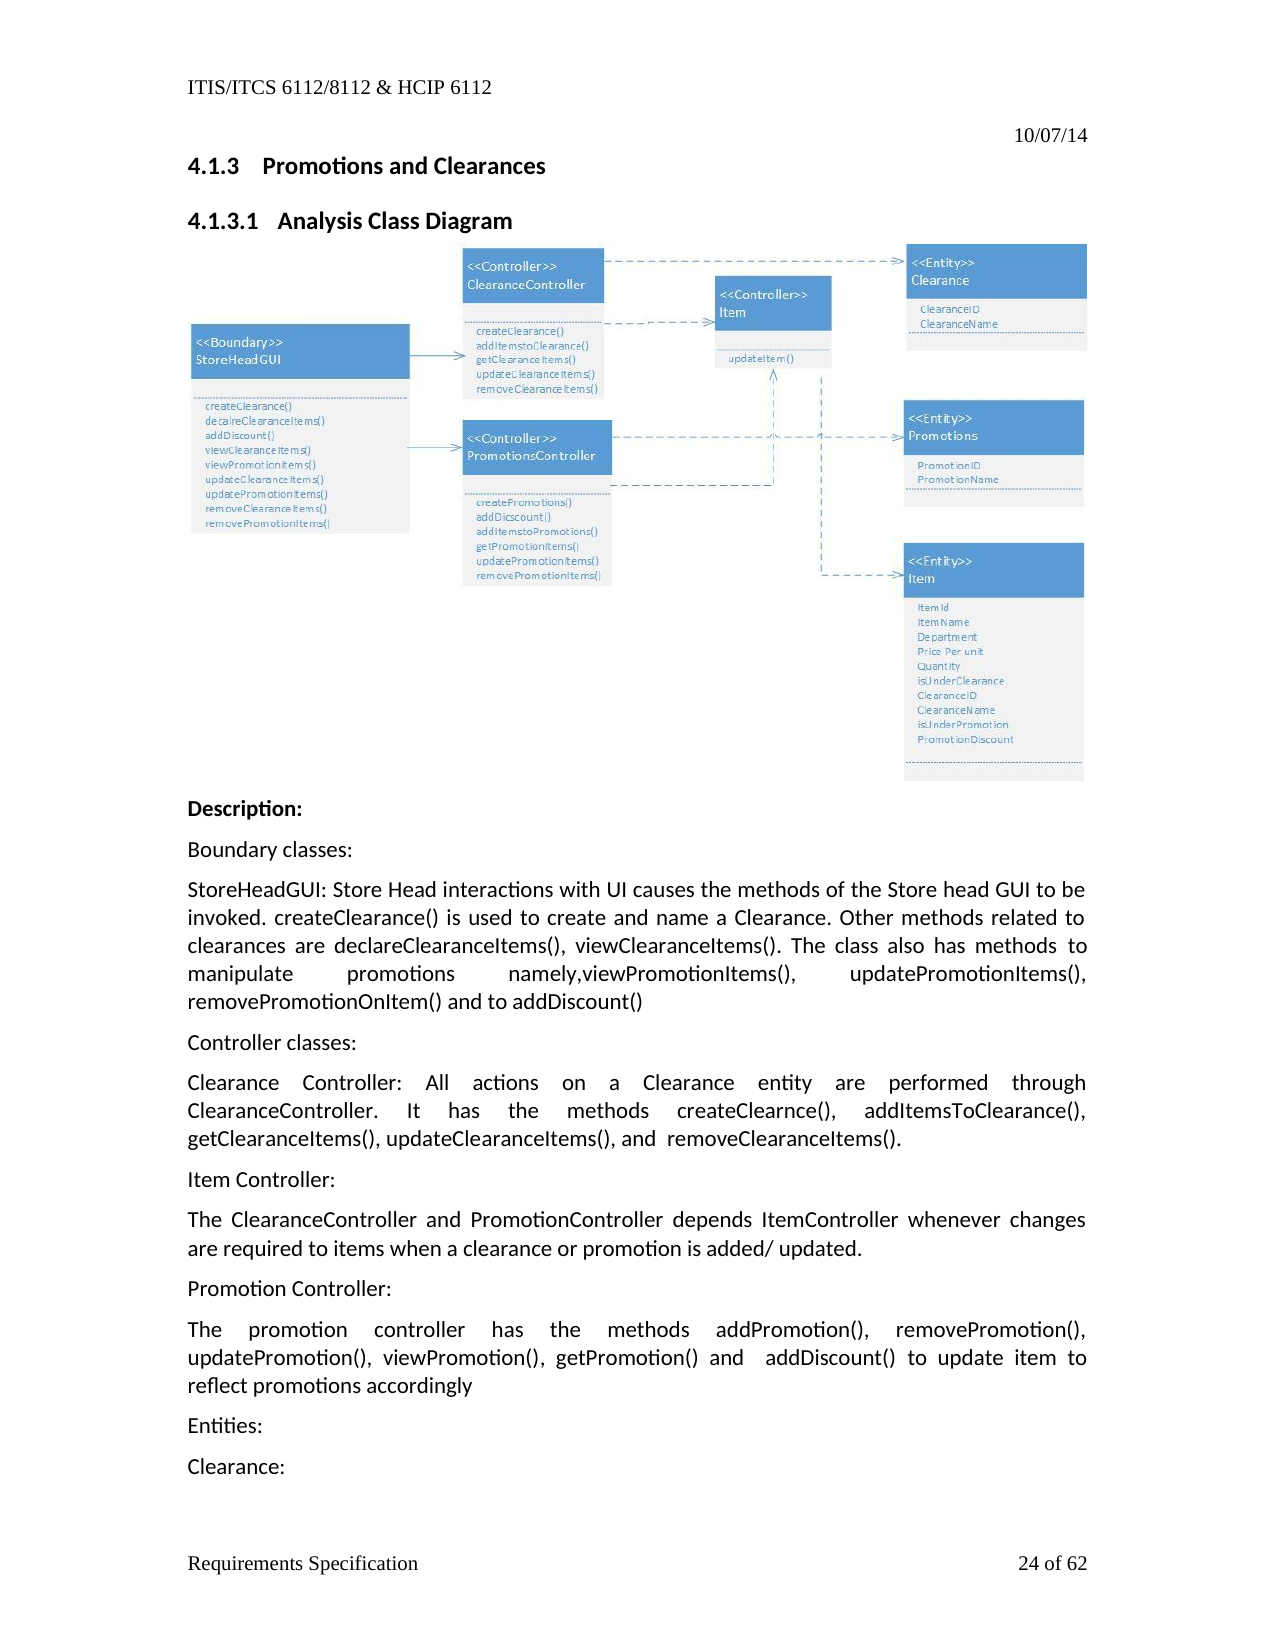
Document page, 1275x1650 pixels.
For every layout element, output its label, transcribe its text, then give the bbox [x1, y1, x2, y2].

text Promotion Controller: [187, 1274, 1087, 1302]
subtitle Promotions and Clearances [188, 150, 1087, 181]
text Clearance Controller: All actions on a Clearance entity are performed through ClearanceController. It has the methods createClearnce(), addItemsToClearance(), getClearanceItems(), updateClearanceItems(), and removeClearanceItems(). [187, 1068, 1087, 1153]
text The promotion controller has the methods addPromotion(), removePromotion(), updatePromotion(), viewPromotion(), getPromotion() and addDiscount() to update item to reflect promotions accordingly [187, 1315, 1087, 1399]
subtitle Analysis Class Diagram [188, 206, 1087, 236]
text Clearance: [187, 1452, 1087, 1480]
text Controller classes: [187, 1028, 1087, 1056]
text The ClearanceController and PromotionController depends ItemController whenever changes are required to items when a clearance or promotion is added/ updated. [187, 1206, 1087, 1262]
text Boundary classes: [187, 835, 1087, 863]
text Item Controller: [187, 1165, 1087, 1193]
text Entities: [187, 1411, 1087, 1439]
picture [187, 242, 1088, 782]
text Description: [187, 794, 1087, 822]
text StoreHeadGUI: Store Head interactions with UI causes the methods of the Store head GUI to be invoked. createClearance() is used to create and name a Clearance. Other methods related to clearances are declareClearanceItems(), viewClearanceItems(). The class also has methods to manipulate promotions namely,viewPromotionItems(), updatePromotionItems(), removePromotionOnItem() and to addDiscount() [187, 875, 1087, 1016]
